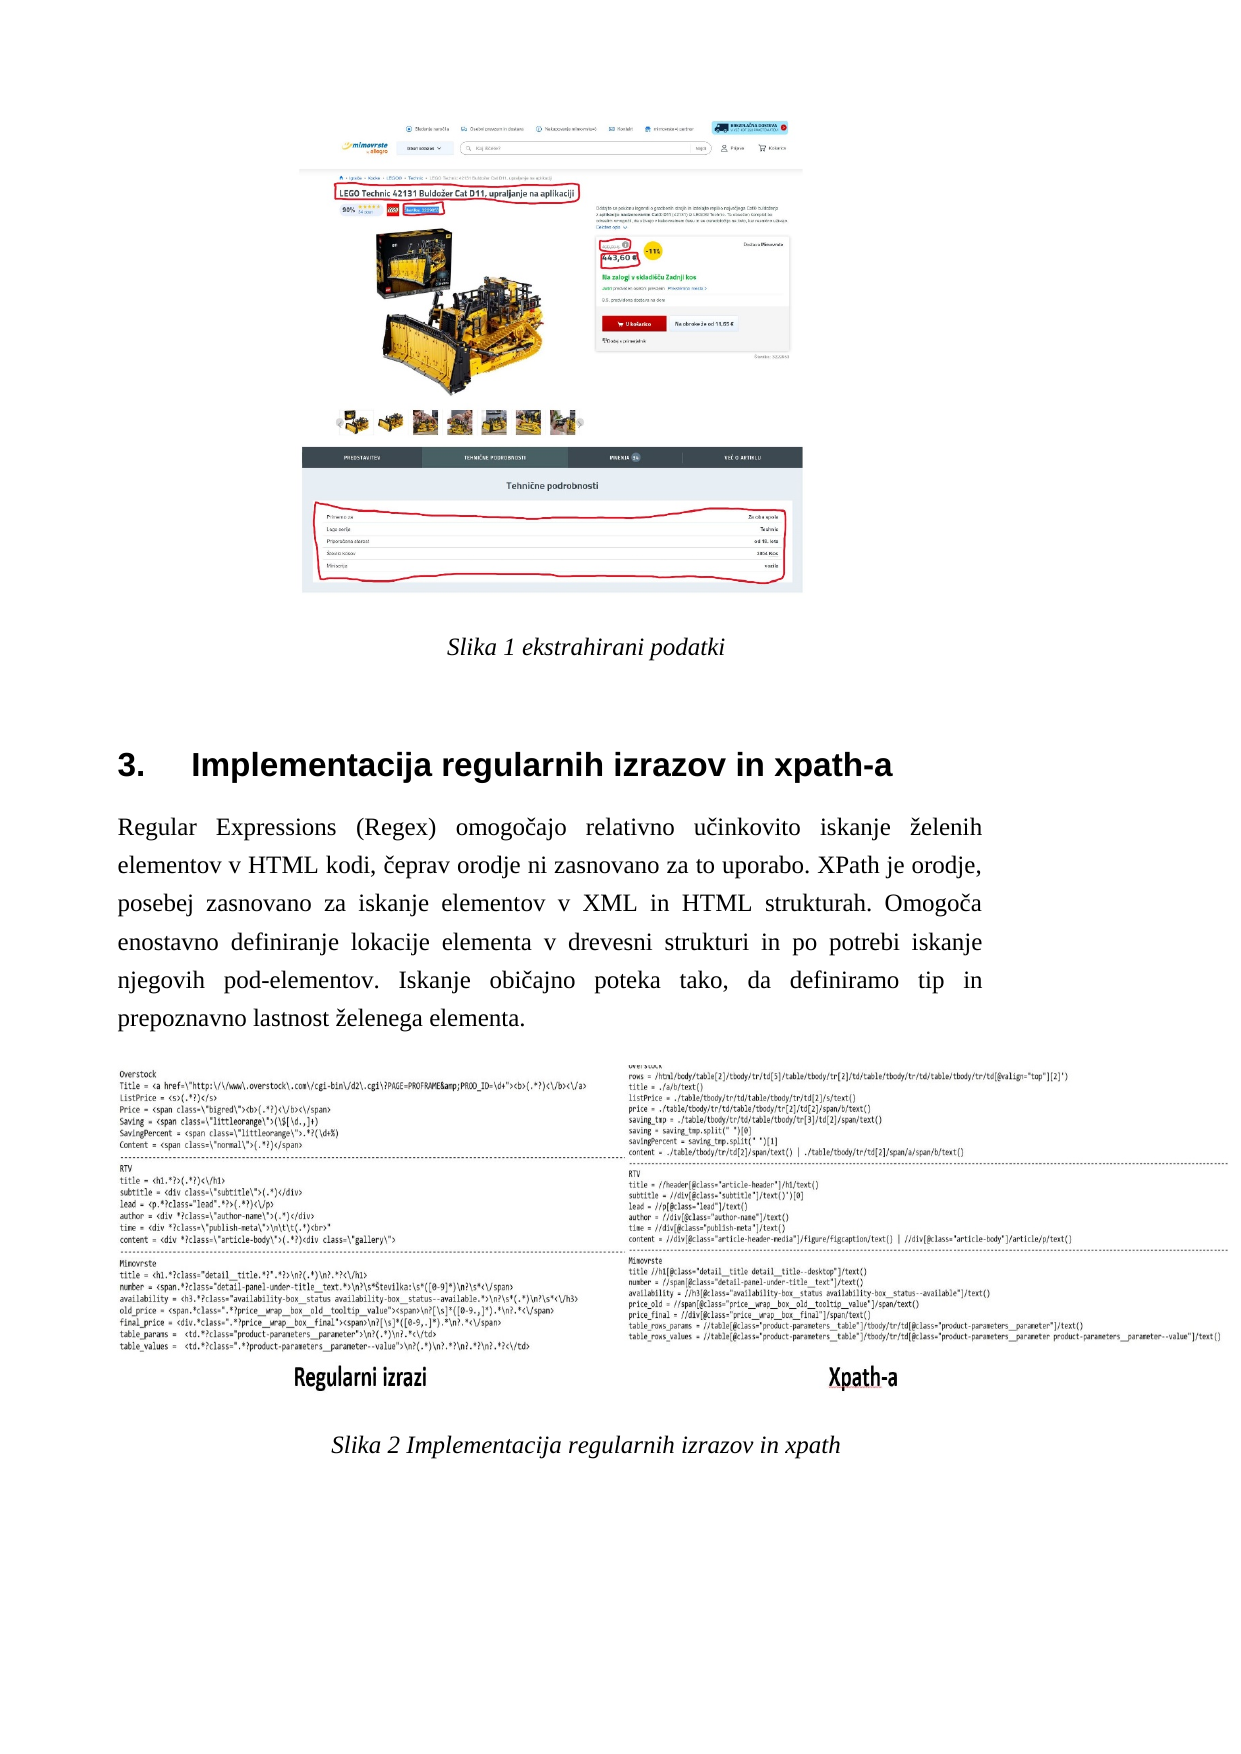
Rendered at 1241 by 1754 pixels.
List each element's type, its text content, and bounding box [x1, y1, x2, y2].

picture [294, 120, 807, 599]
subtitle Implementacija regularnih izrazov in xpath-a [117, 745, 983, 783]
text Regular Expressions (Regex) omogočajo relativno učinkovito iskanje želenih elementov v HTML kodi, čeprav orodje ni zasnovano za to uporabo. XPath je orodje, posebej zasnovano za iskanje elementov v XML in HTML strukturah. Omogoča enostavno definiranje lokacije elementa v drevesni strukturi in po potrebi iskanje njegovih pod-elementov. Iskanje običajno poteka tako, da definiramo tip in prepoznavno lastnost želenega elementa. [117, 812, 983, 1032]
picture [117, 1065, 1241, 1397]
